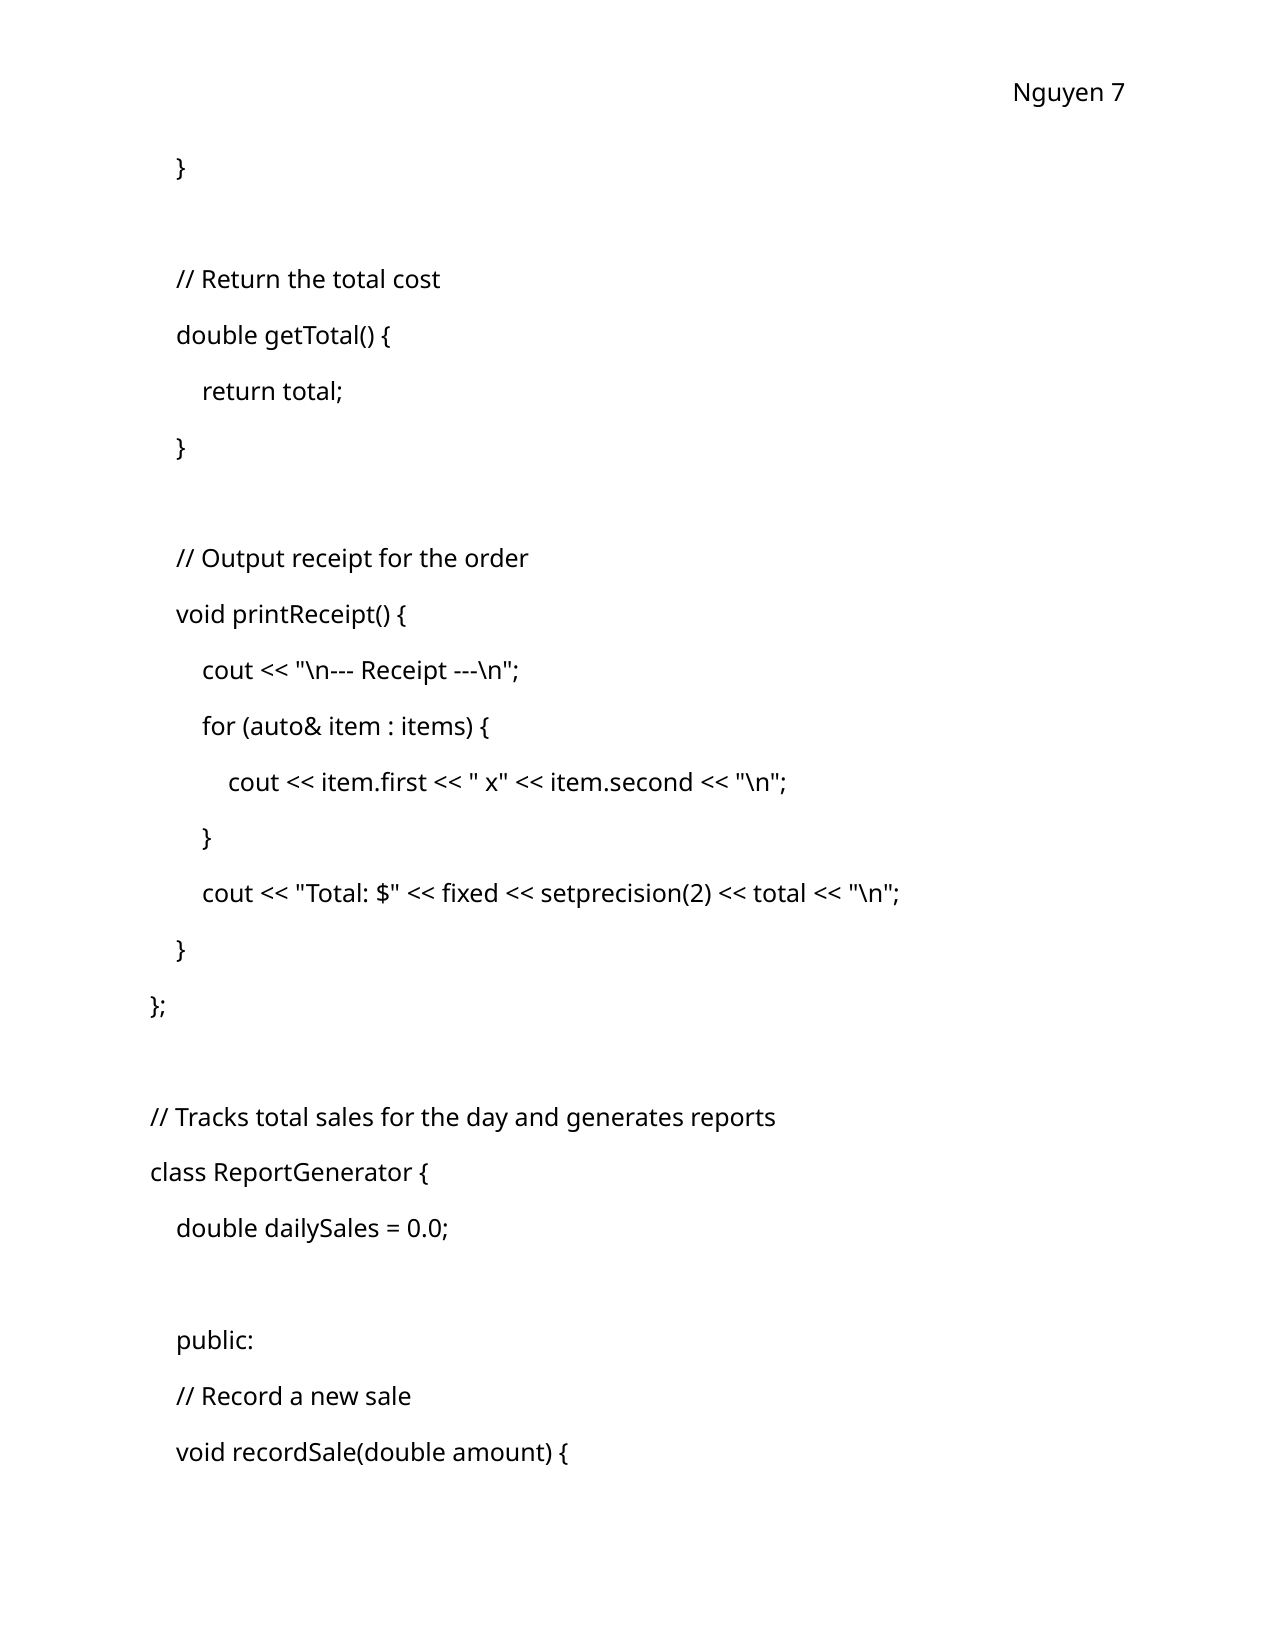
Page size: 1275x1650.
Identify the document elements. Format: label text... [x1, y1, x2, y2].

text public: [150, 1322, 1125, 1357]
text void recordSale(double amount) { [150, 1434, 1125, 1468]
text double getTotal() { [150, 317, 1125, 352]
text return total; [150, 373, 1125, 407]
text // Record a new sale [150, 1378, 1125, 1412]
text void printReceipt() { [150, 597, 1125, 631]
text double dailySales = 0.0; [150, 1211, 1125, 1245]
text cout << item.first << " x" << item.second << "\n"; [150, 764, 1125, 798]
text class ReportGenerator { [150, 1155, 1125, 1189]
text for (auto& item : items) { [150, 708, 1125, 742]
text // Return the total cost [150, 262, 1125, 296]
text } [150, 820, 1125, 854]
text // Tracks total sales for the day and generates reports [150, 1099, 1125, 1133]
text } [150, 932, 1125, 966]
text cout << "\n--- Receipt ---\n"; [150, 652, 1125, 687]
text }; [150, 987, 1125, 1022]
text cout << "Total: $" << fixed << setprecision(2) << total << "\n"; [150, 876, 1125, 910]
text // Output receipt for the order [150, 541, 1125, 575]
text } [150, 150, 1125, 184]
text } [150, 429, 1125, 463]
